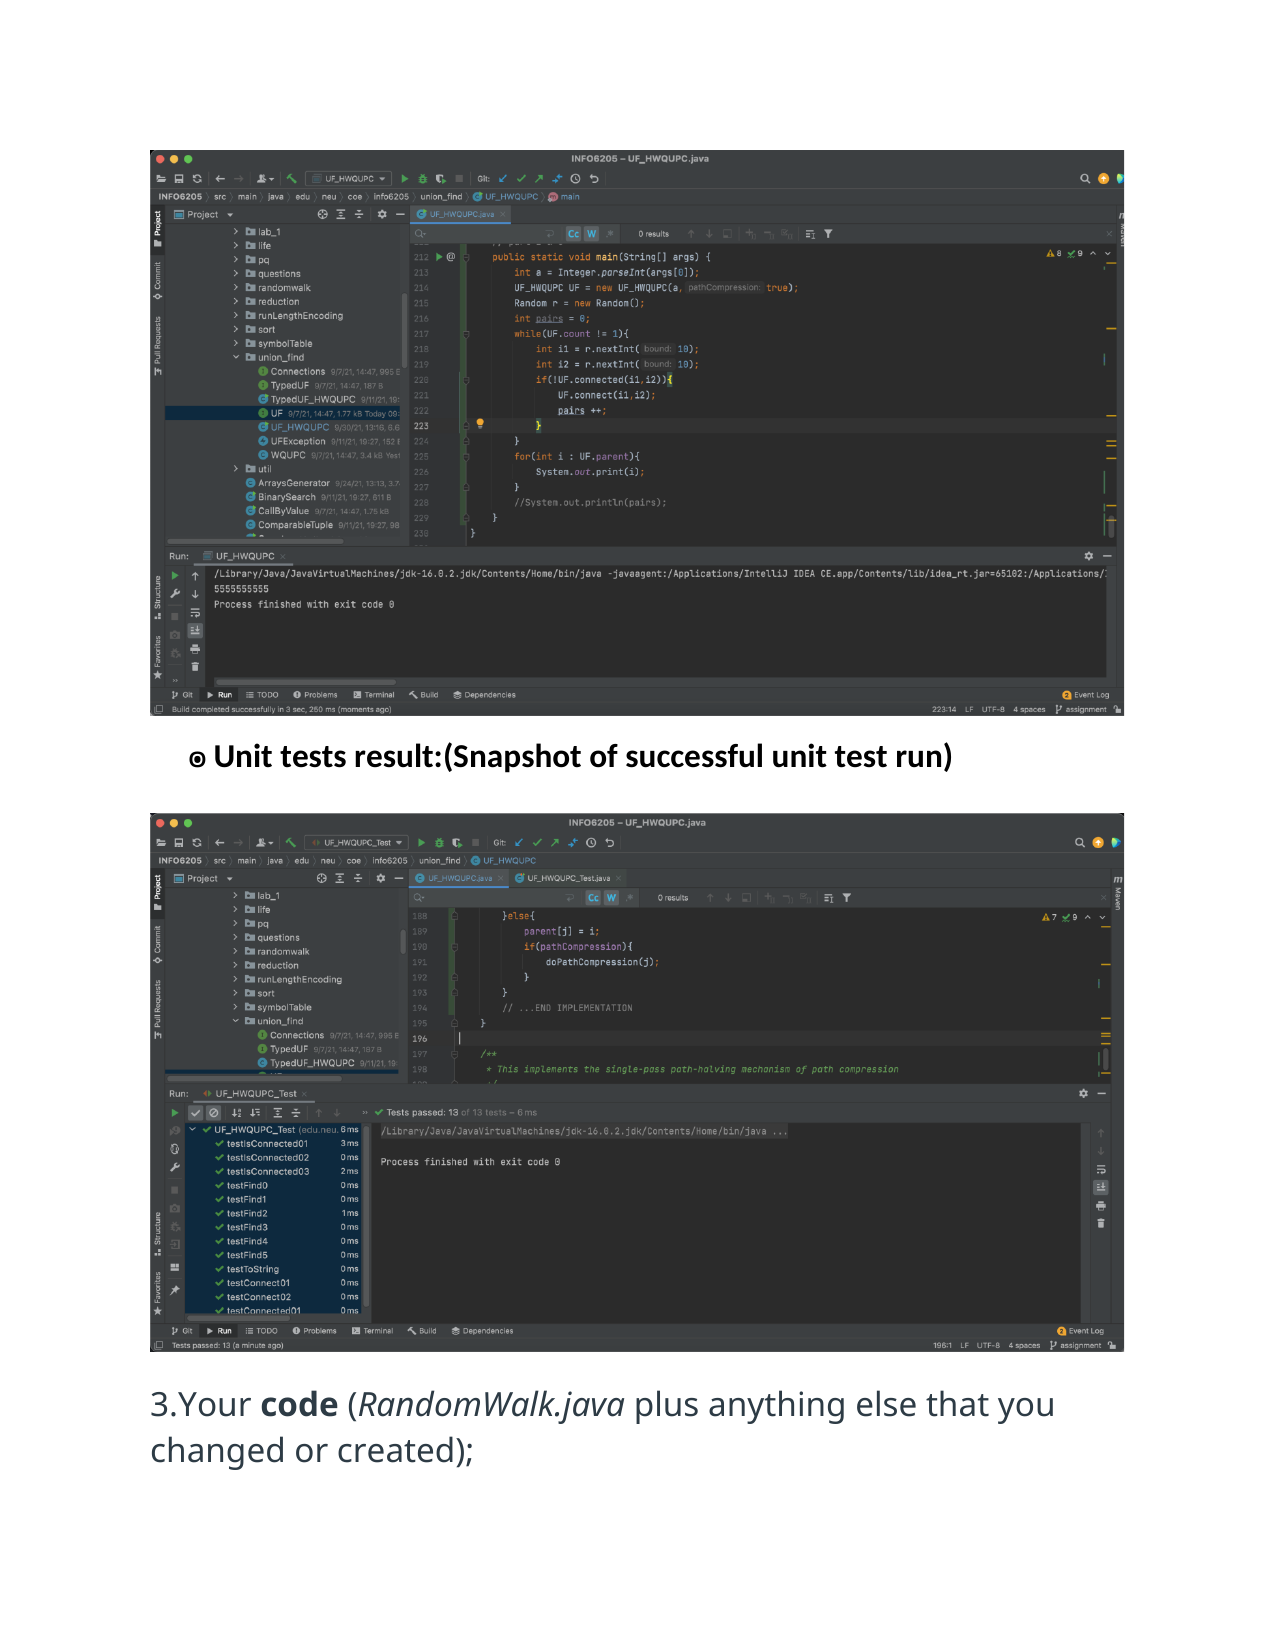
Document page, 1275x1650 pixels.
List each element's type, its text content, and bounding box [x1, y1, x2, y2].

list 3.Your code (RandomWalk.java plus anything else that you changed or created); [150, 1381, 1125, 1472]
picture [150, 813, 1125, 1352]
list Unit tests result:(Snapshot of successful unit test run) [187, 734, 1125, 781]
picture [150, 150, 1125, 716]
